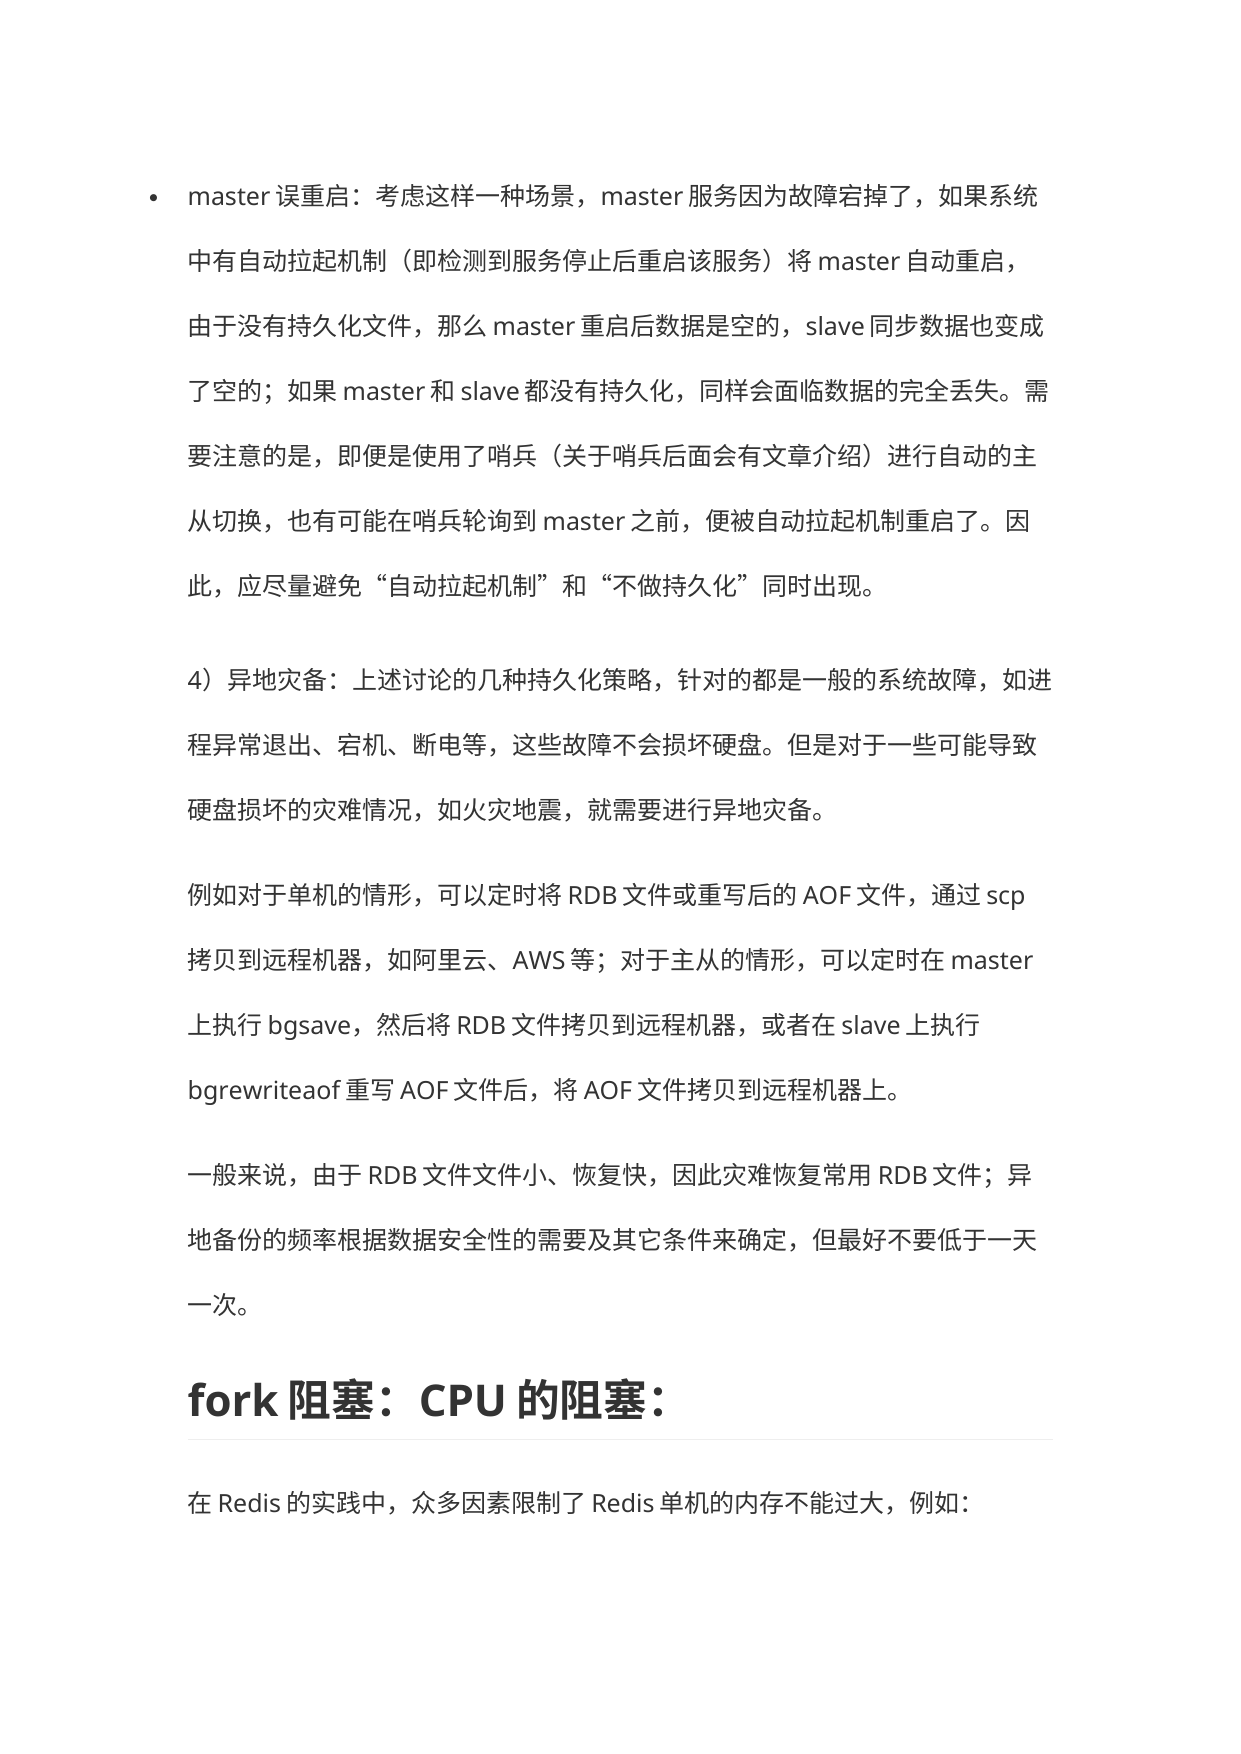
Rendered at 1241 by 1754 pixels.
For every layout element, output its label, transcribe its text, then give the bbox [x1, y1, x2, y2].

text 在Redis的实践中，众多因素限制了Redis单机的内存不能过大，例如： [187, 1469, 1053, 1534]
text 例如对于单机的情形，可以定时将RDB文件或重写后的AOF文件，通过scp拷贝到远程机器，如阿里云、AWS等；对于主从的情形，可以定时在master上执行bgsave，然后将RDB文件拷贝到远程机器，或者在slave上执行bgrewriteaof重写AOF文件后，将AOF文件拷贝到远程机器上。 [187, 861, 1053, 1121]
list master误重启：考虑这样一种场景，master服务因为故障宕掉了，如果系统中有自动拉起机制（即检测到服务停止后重启该服务）将master自动重启，由于没有持久化文件，那么master重启后数据是空的，slave同步数据也变成了空的；如果master和slave都没有持久化，同样会面临数据的完全丢失。需要注意的是，即便是使用了哨兵（关于哨兵后面会有文章介绍）进行自动的主从切换，也有可能在哨兵轮询到master之前，便被自动拉起机制重启了。因此，应尽量避免“自动拉起机制”和“不做持久化”同时出现。 [150, 162, 1053, 617]
text fork阻塞：CPU的阻塞： [187, 1365, 1053, 1440]
text 4）异地灾备：上述讨论的几种持久化策略，针对的都是一般的系统故障，如进程异常退出、宕机、断电等，这些故障不会损坏硬盘。但是对于一些可能导致硬盘损坏的灾难情况，如火灾地震，就需要进行异地灾备。 [187, 646, 1053, 841]
text 一般来说，由于RDB文件文件小、恢复快，因此灾难恢复常用RDB文件；异地备份的频率根据数据安全性的需要及其它条件来确定，但最好不要低于一天一次。 [187, 1141, 1053, 1336]
